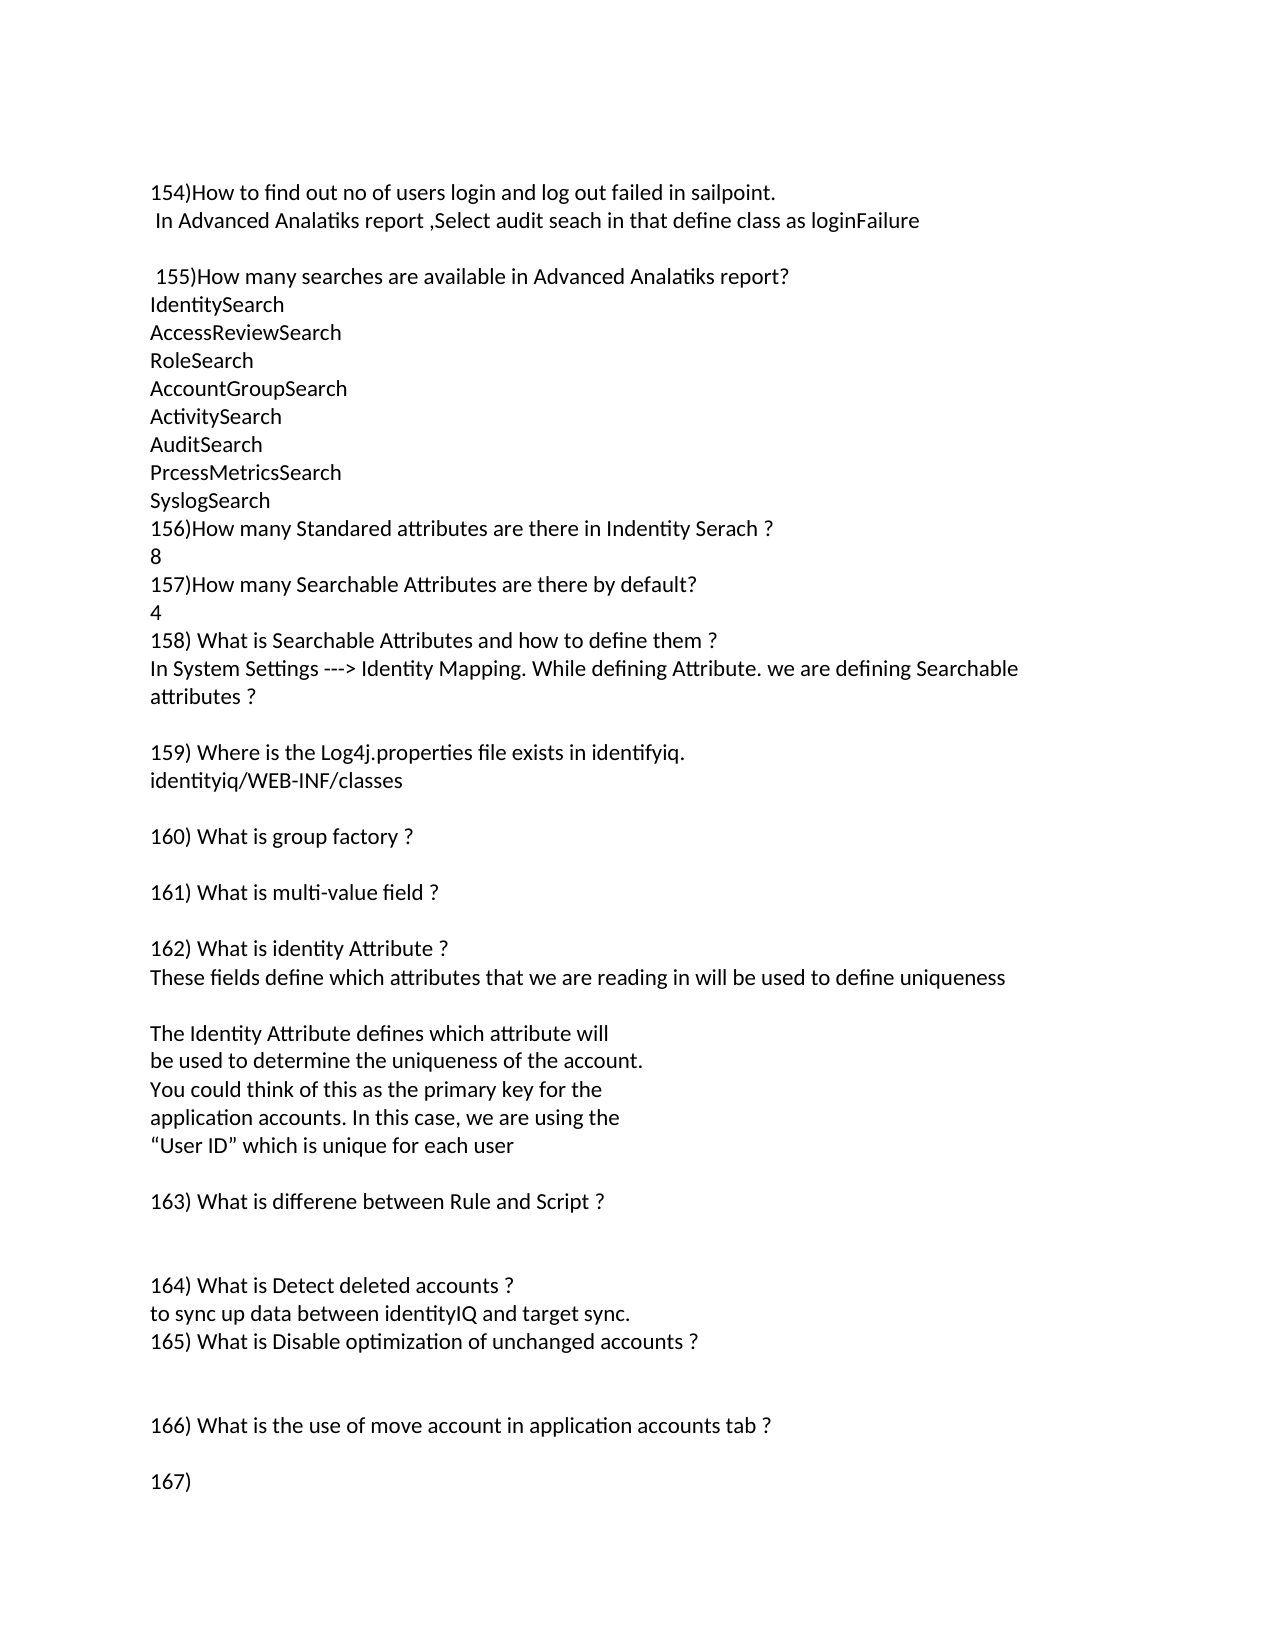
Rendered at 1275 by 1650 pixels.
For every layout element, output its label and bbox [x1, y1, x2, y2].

text [150, 150, 1125, 1495]
